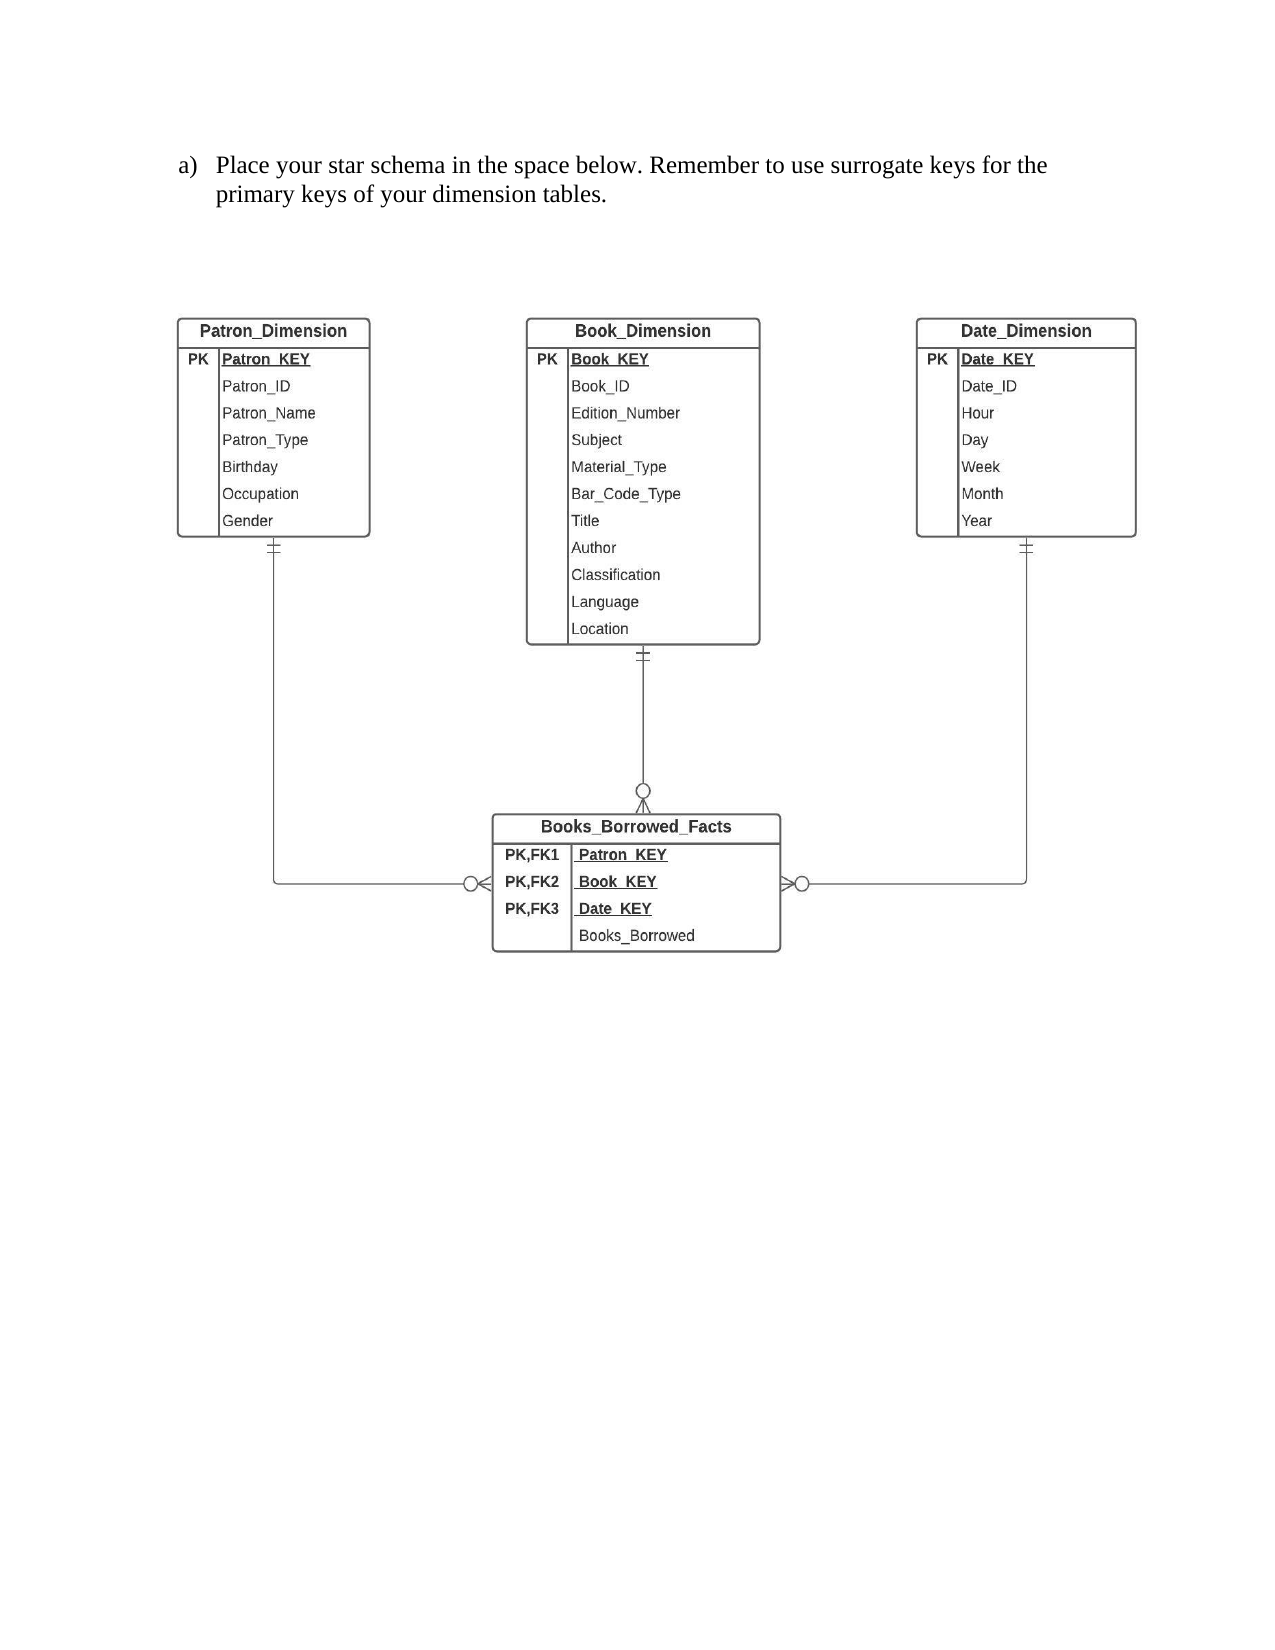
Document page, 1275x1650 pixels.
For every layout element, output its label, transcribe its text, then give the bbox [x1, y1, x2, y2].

list Place your star schema in the space below. Remember to use surrogate keys for the primary keys of your dimension tables. [178, 150, 1125, 207]
picture [150, 290, 1163, 980]
